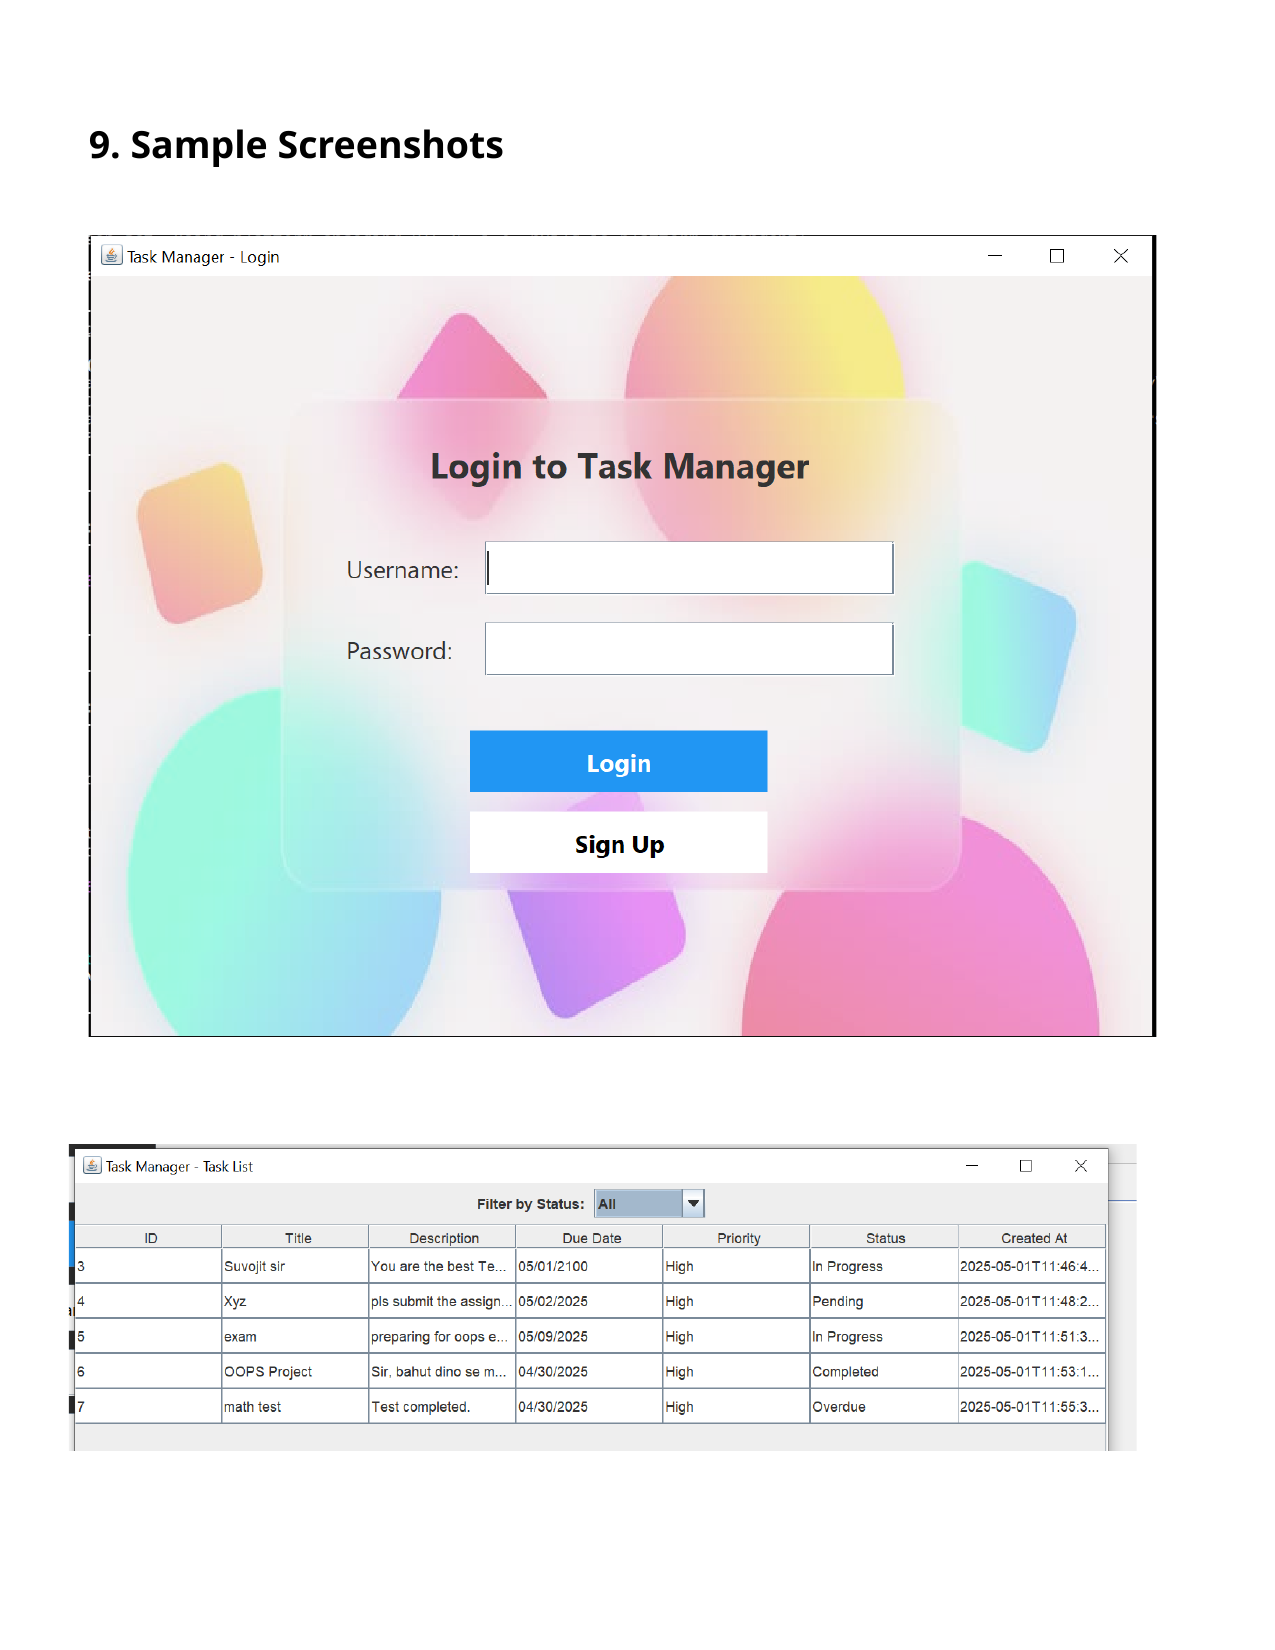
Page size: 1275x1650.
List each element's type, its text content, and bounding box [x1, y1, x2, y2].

picture [88, 235, 1157, 1037]
picture [68, 1144, 1137, 1451]
subtitle 9. Sample Screenshots [88, 118, 1156, 169]
